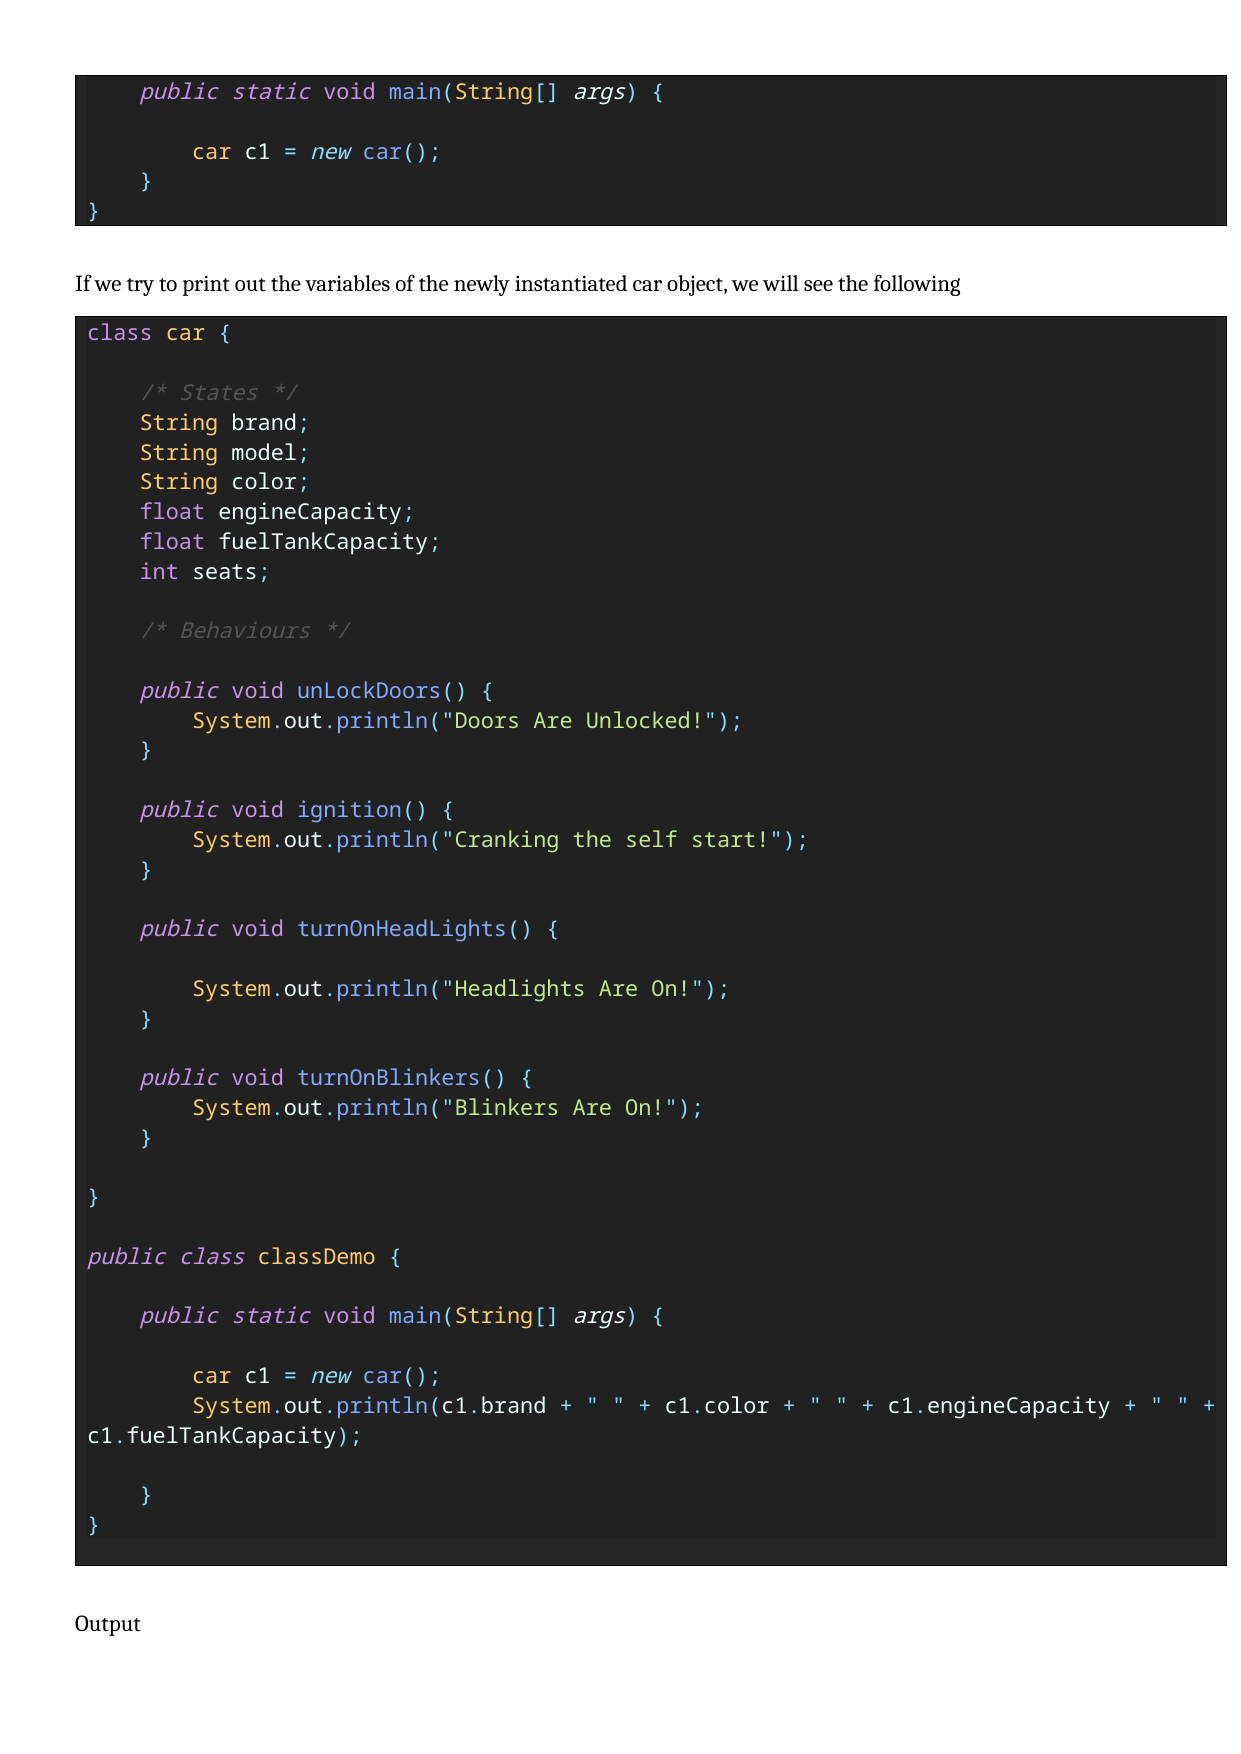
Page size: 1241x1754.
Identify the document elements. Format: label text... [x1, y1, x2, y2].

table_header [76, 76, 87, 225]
table_header class car { /* States */ String brand; String model; String color; float engineCapacity; float fuelTankCapacity; int seats; /* Behaviours */ public void unLockDoors() { System.out.println("Doors Are Unlocked!"); } public void ignition() { System.out.println("Cranking the self start!"); } public void turnOnHeadLights() { System.out.println("Headlights Are On!"); } public void turnOnBlinkers() { System.out.println("Blinkers Are On!"); } } public class classDemo { public static void main(String[] args) { car c1 = new car(); System.out.println(c1.brand + " " + c1.color + " " + c1.engineCapacity + " " + c1.fuelTankCapacity); } } [76, 317, 1226, 1565]
text If we try to print out the variables of the newly instantiated car object, we will see the following [75, 271, 1165, 297]
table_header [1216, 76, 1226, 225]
text Output [75, 1611, 1165, 1638]
